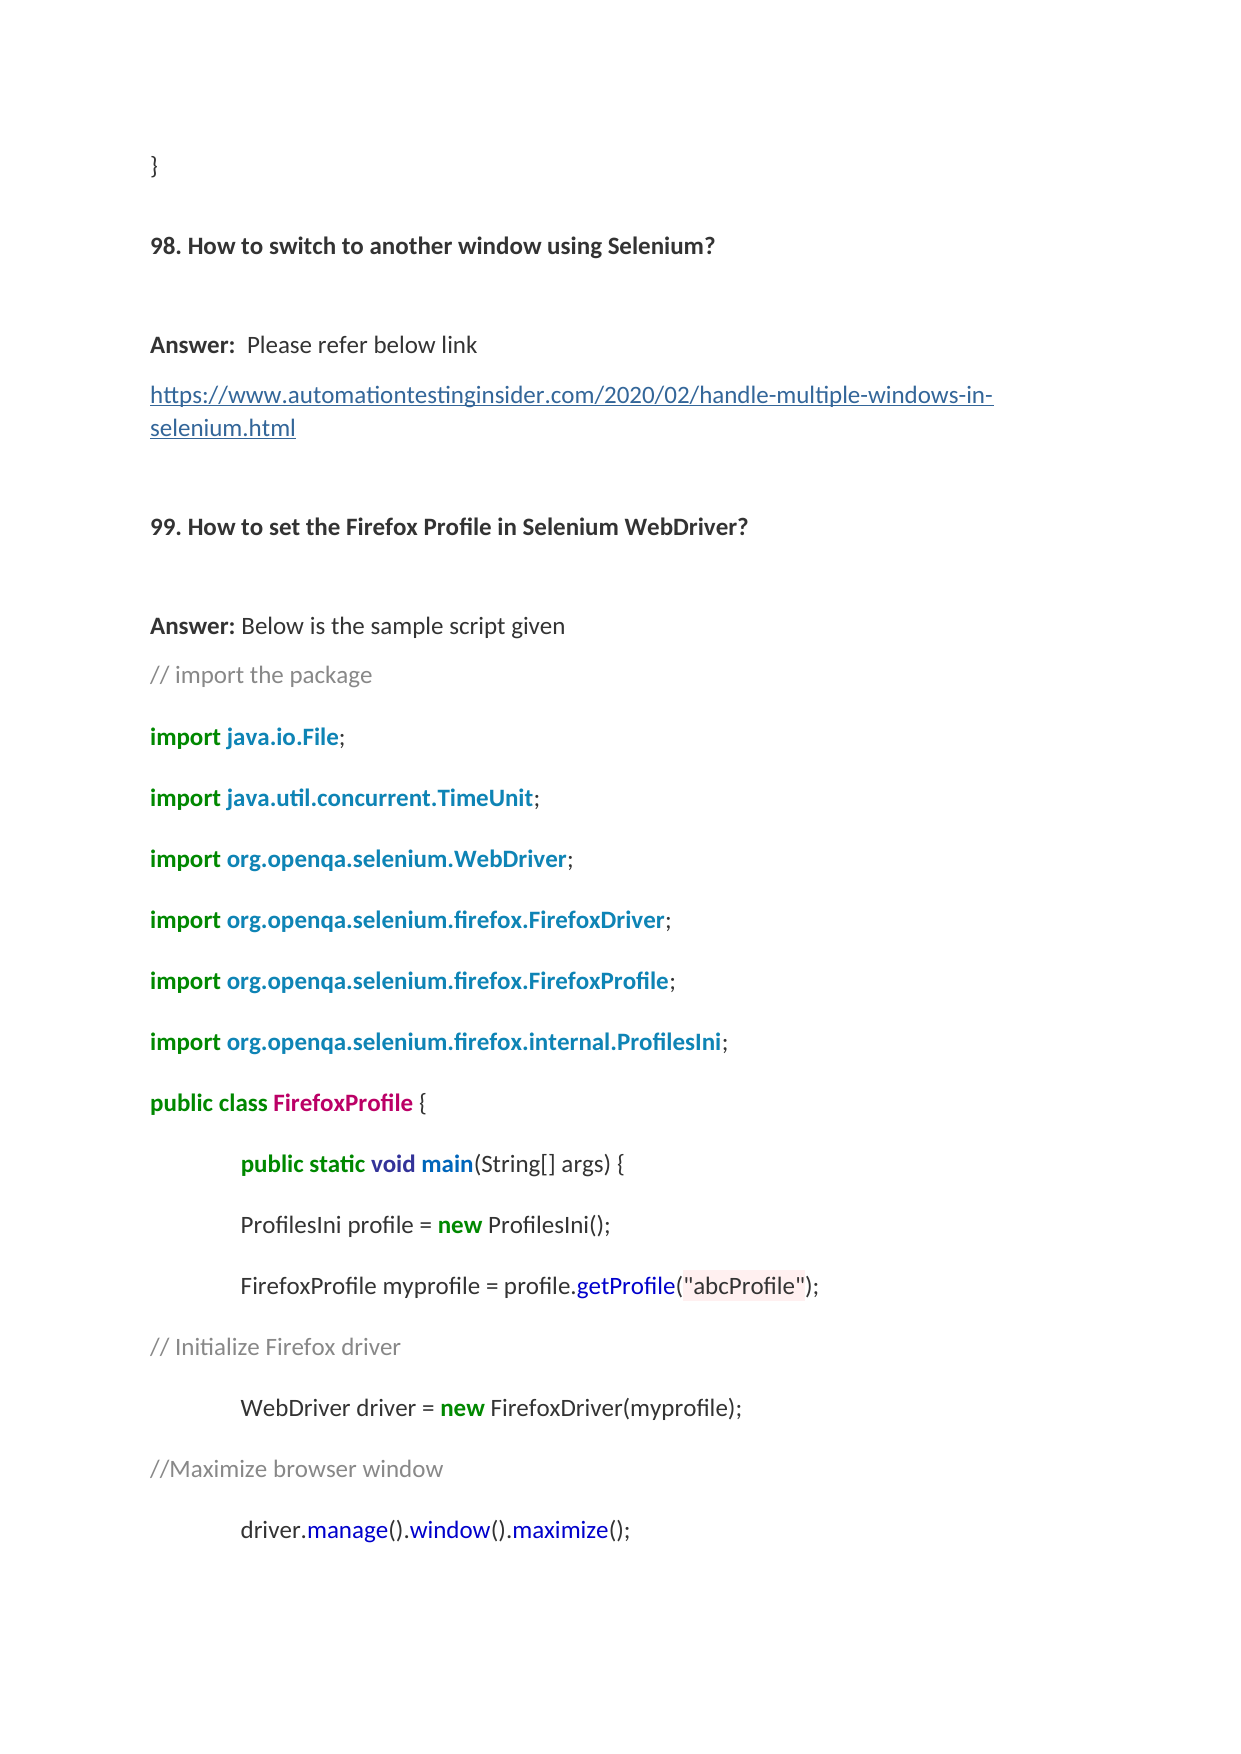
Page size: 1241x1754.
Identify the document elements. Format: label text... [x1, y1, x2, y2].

text // import the package [150, 660, 1090, 690]
text Answer: Please refer below link [150, 329, 1090, 360]
text public class FirefoxProfile { [150, 1087, 1090, 1117]
text import java.util.concurrent.TimeUnit; [150, 782, 1090, 812]
text WebDriver driver = new FirefoxDriver(myprofile); [150, 1392, 1090, 1423]
text 98. How to switch to another window using Selenium? [150, 230, 1090, 261]
text import org.openqa.selenium.firefox.FirefoxDriver; [150, 904, 1090, 934]
text public static void main(String[] args) { [150, 1148, 1090, 1178]
text //Maximize browser window [150, 1453, 1090, 1484]
text Answer: Below is the sample script given [150, 610, 1090, 641]
text https://www.automationtestinginsider.com/2020/02/handle-multiple-windows-in-selenium.html [150, 379, 1090, 442]
text FirefoxProfile myprofile = profile.getProfile("abcProfile"); [805, 1270, 1090, 1301]
text 99. How to set the Firefox Profile in Selenium WebDriver? [150, 511, 1090, 541]
text FirefoxProfile myprofile = profile.getProfile("abcProfile"); [150, 1270, 683, 1301]
text import org.openqa.selenium.firefox.internal.ProfilesIni; [150, 1026, 1090, 1056]
text import java.io.File; [150, 721, 1090, 751]
text driver.manage().window().maximize(); [150, 1514, 1090, 1545]
text import org.openqa.selenium.WebDriver; [150, 843, 1090, 873]
text // Initialize Firefox driver [150, 1331, 1090, 1362]
text ProfilesIni profile = new ProfilesIni(); [150, 1209, 1090, 1239]
text import org.openqa.selenium.firefox.FirefoxProfile; [150, 965, 1090, 995]
text } [150, 150, 1090, 181]
